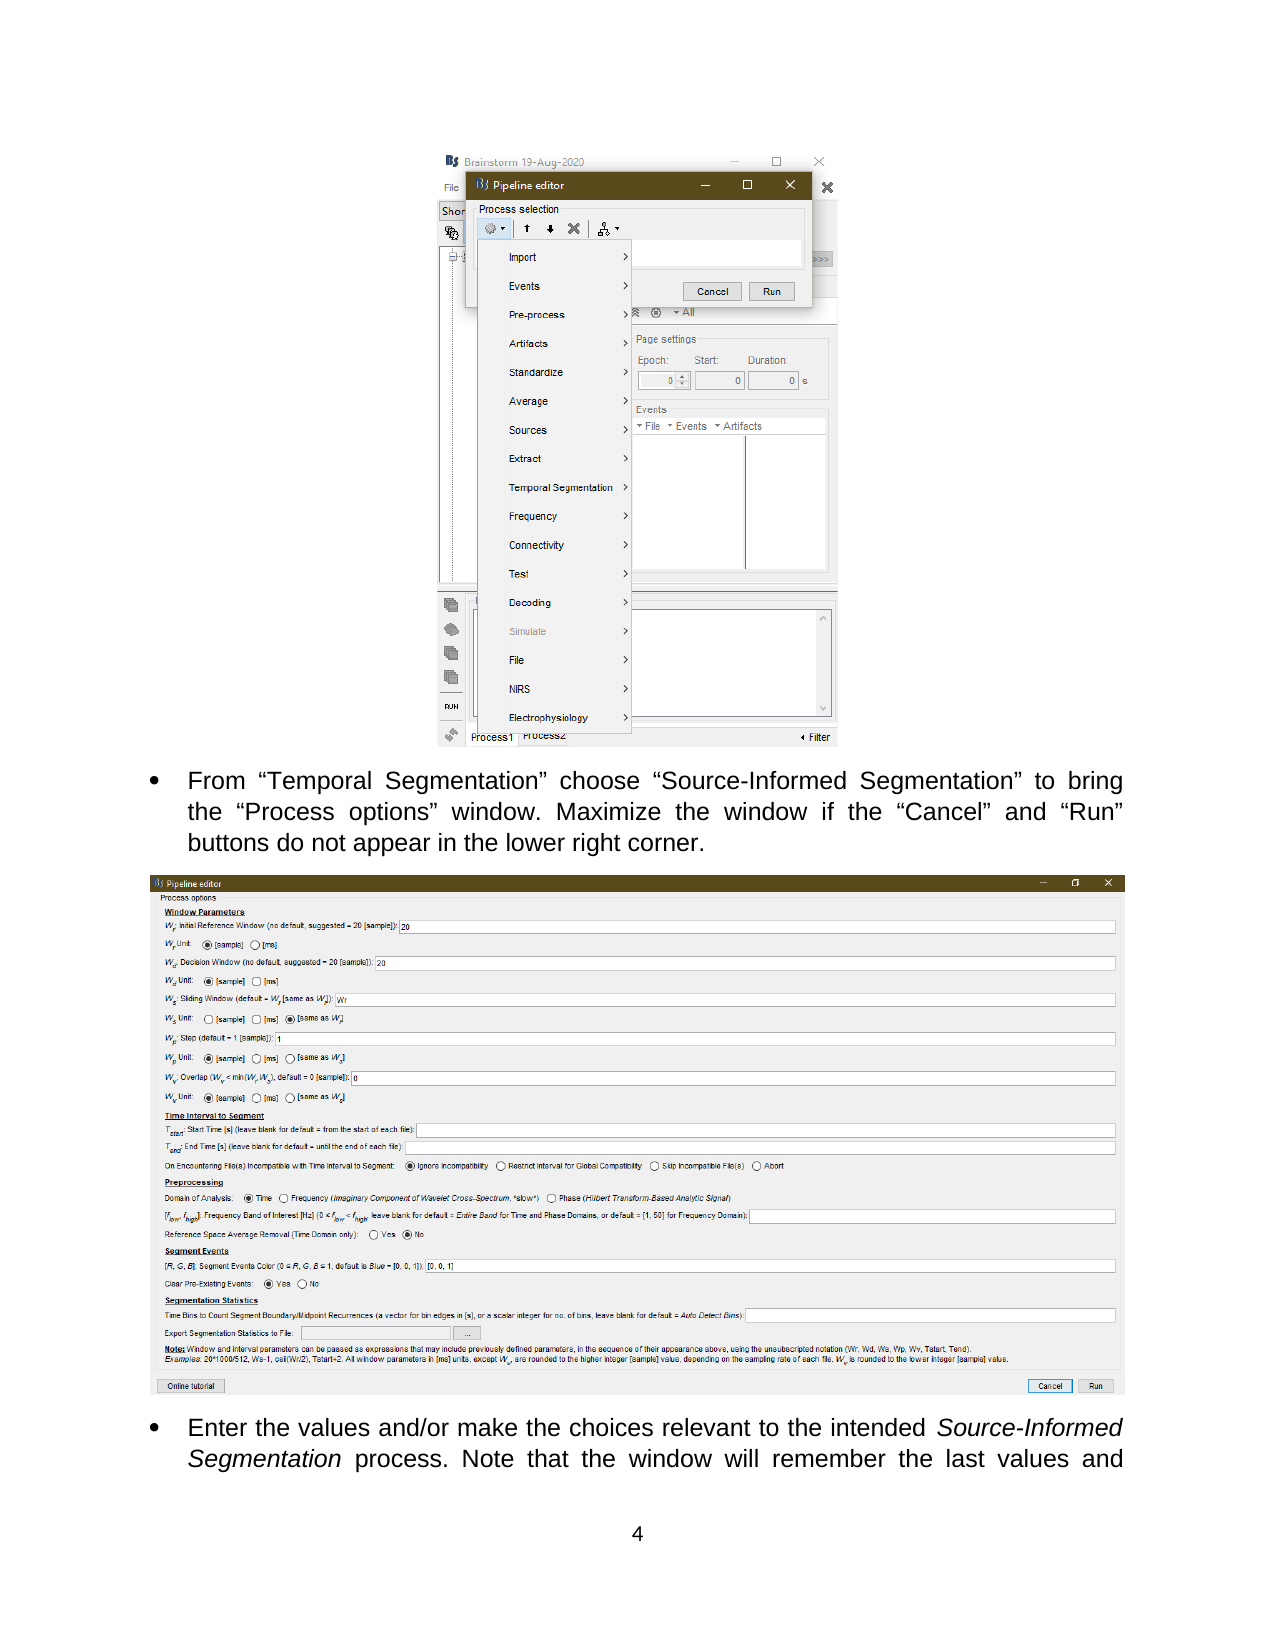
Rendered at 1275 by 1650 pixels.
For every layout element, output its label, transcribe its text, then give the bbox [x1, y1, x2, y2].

picture [437, 150, 838, 747]
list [150, 1413, 1125, 1473]
list From “Temporal Segmentation” choose “Source-Informed Segmentation” to bring the “Process options” window. Maximize the window if the “Cancel” and “Run” buttons do not appear in the lower right corner. [150, 766, 1125, 857]
picture [150, 875, 1125, 1395]
